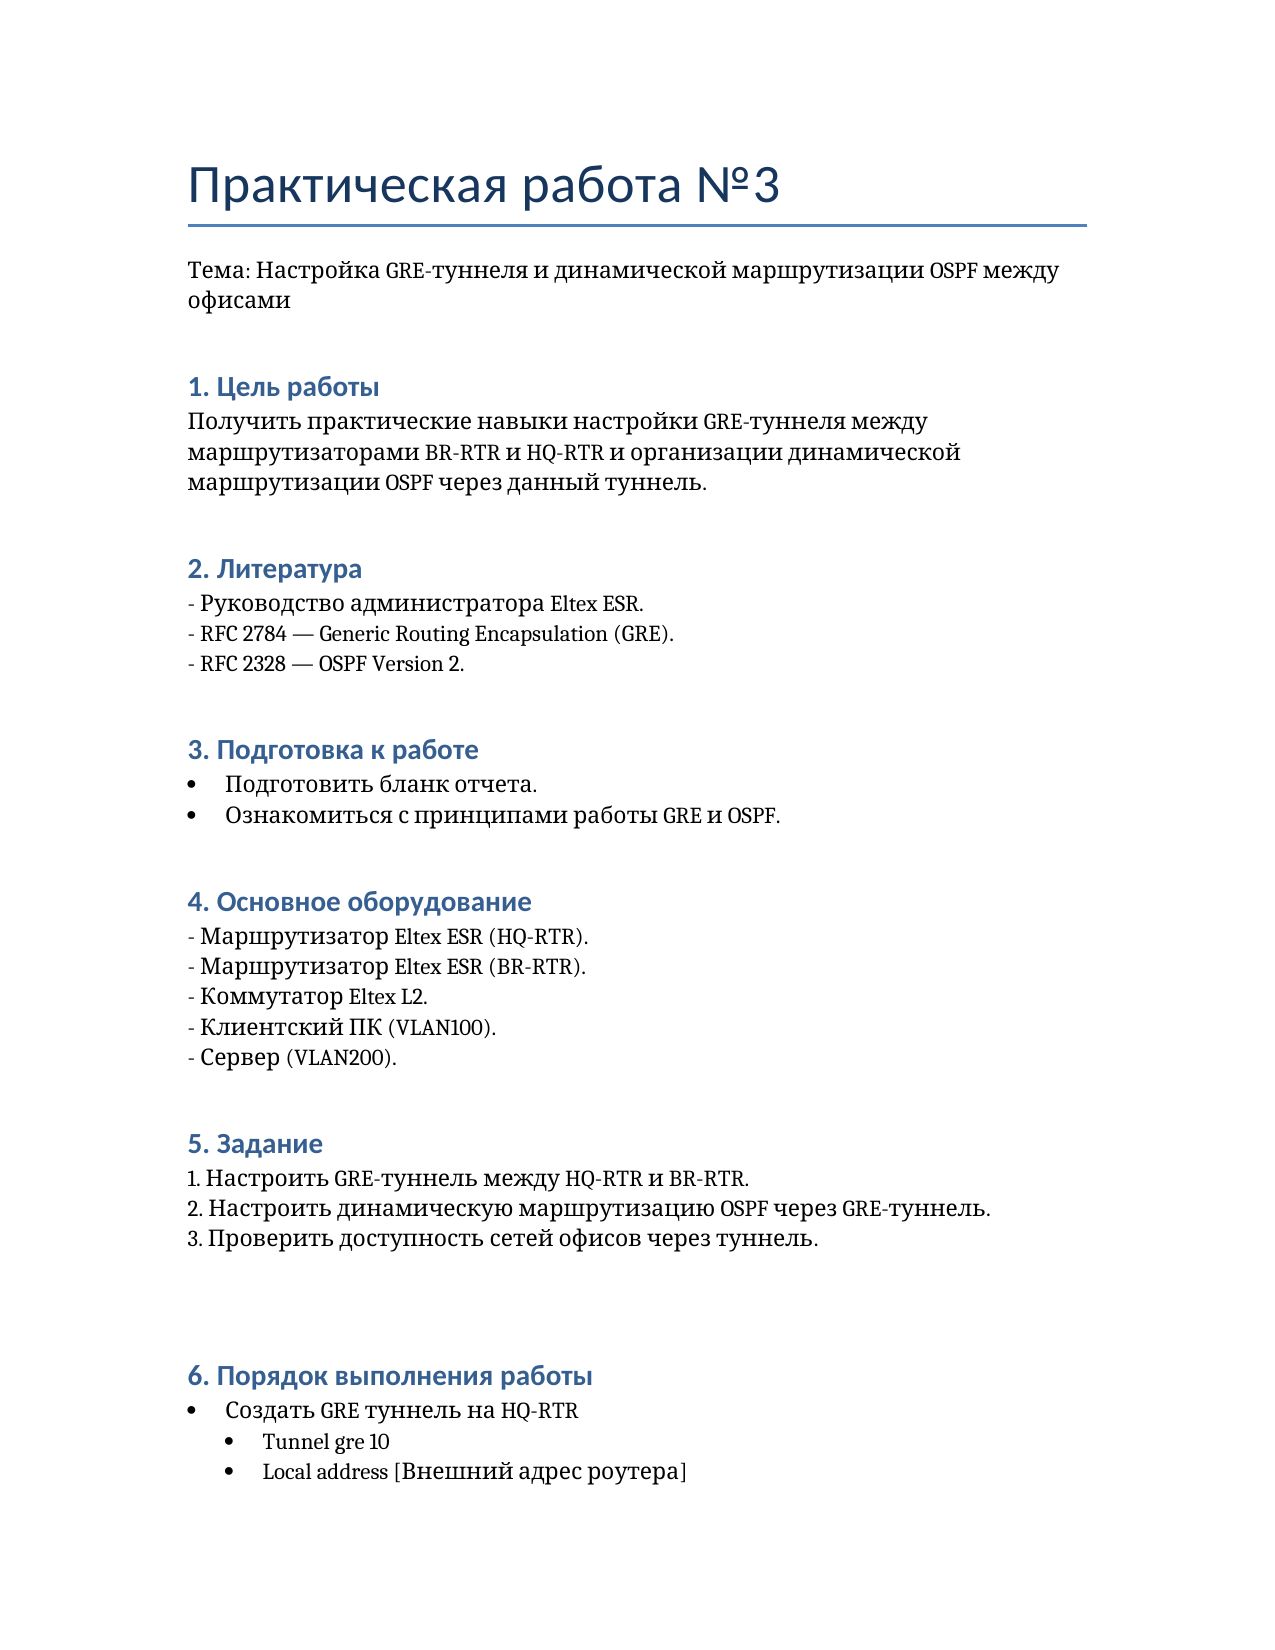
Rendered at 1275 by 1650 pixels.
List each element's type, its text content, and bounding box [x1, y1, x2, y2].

subtitle 2. Литература [187, 550, 1087, 585]
subtitle 1. Цель работы [187, 368, 1087, 404]
text - Маршрутизатор Eltex ESR (HQ-RTR). - Маршрутизатор Eltex ESR (BR-RTR). - Коммутатор Eltex L2. - Клиентский ПК (VLAN100). - Сервер (VLAN200). [187, 924, 1087, 1071]
subtitle 5. Задание [187, 1125, 1087, 1160]
list Ознакомиться с принципами работы GRE и OSPF. [187, 802, 1087, 829]
title Практическая работа №3 [187, 150, 1087, 227]
subtitle 3. Подготовка к работе [187, 731, 1087, 767]
text 1. Настроить GRE-туннель между HQ-RTR и BR-RTR. 2. Настроить динамическую маршрутизацию OSPF через GRE-туннель. 3. Проверить доступность сетей офисов через туннель. [187, 1166, 1087, 1252]
text - Руководство администратора Eltex ESR. - RFC 2784 — Generic Routing Encapsulation (GRE). - RFC 2328 — OSPF Version 2. [187, 591, 1087, 677]
text Тема: Настройка GRE-туннеля и динамической маршрутизации OSPF между офисами [187, 258, 1087, 314]
list Подготовить бланк отчета. [187, 772, 1087, 799]
list Создать GRE туннель на HQ-RTR [187, 1398, 1087, 1424]
subtitle 6. Порядок выполнения работы [187, 1357, 1087, 1393]
subtitle 4. Основное оборудование [187, 883, 1087, 918]
list Local address [Внешний адрес роутера] [225, 1459, 1087, 1485]
list Tunnel gre 10 [225, 1428, 1087, 1455]
text Получить практические навыки настройки GRE-туннеля между маршрутизаторами BR-RTR и HQ-RTR и организации динамической маршрутизации OSPF через данный туннель. [187, 409, 1087, 496]
